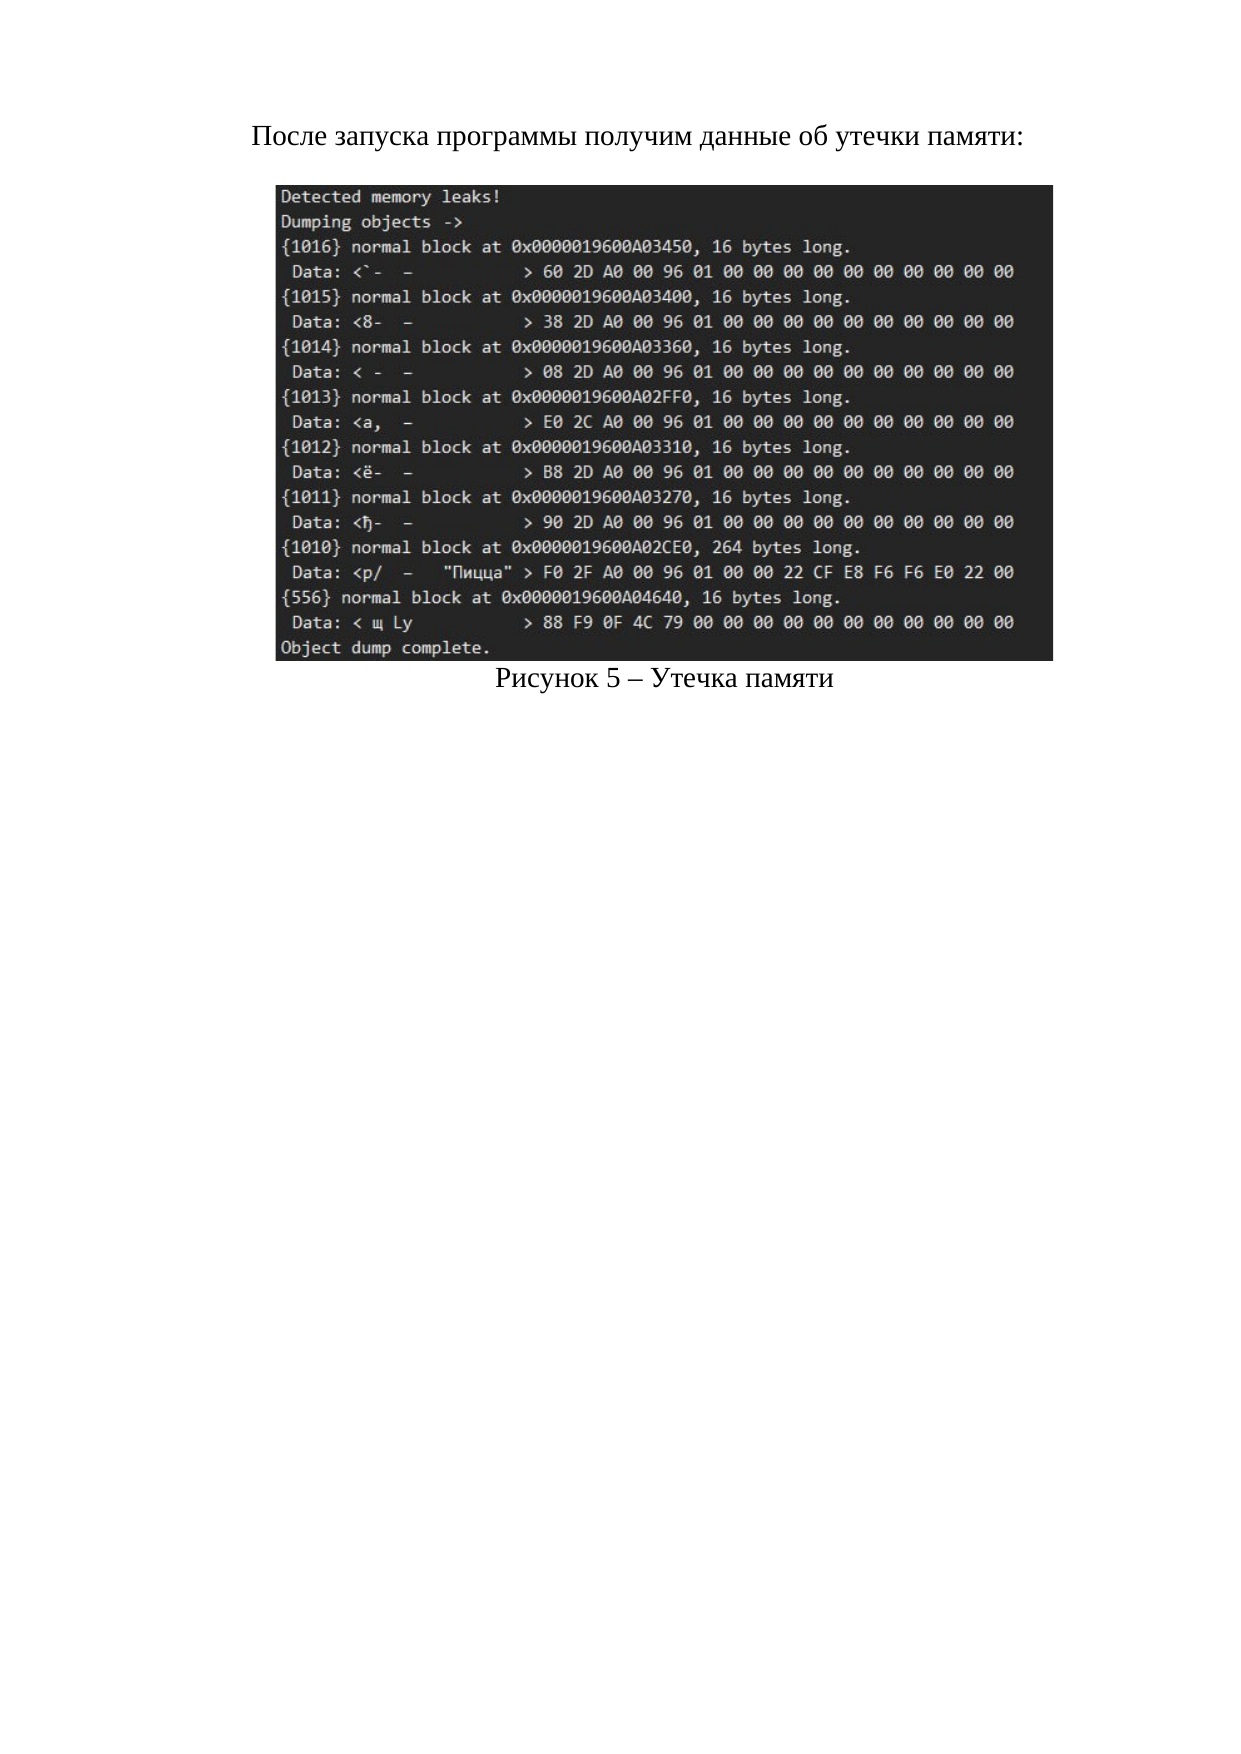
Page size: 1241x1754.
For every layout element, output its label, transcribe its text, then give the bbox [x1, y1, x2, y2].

text После запуска программы получим данные об утечки памяти: [177, 118, 1152, 152]
text Рисунок 5 – Утечка памяти [177, 660, 1152, 694]
picture [275, 185, 1054, 661]
